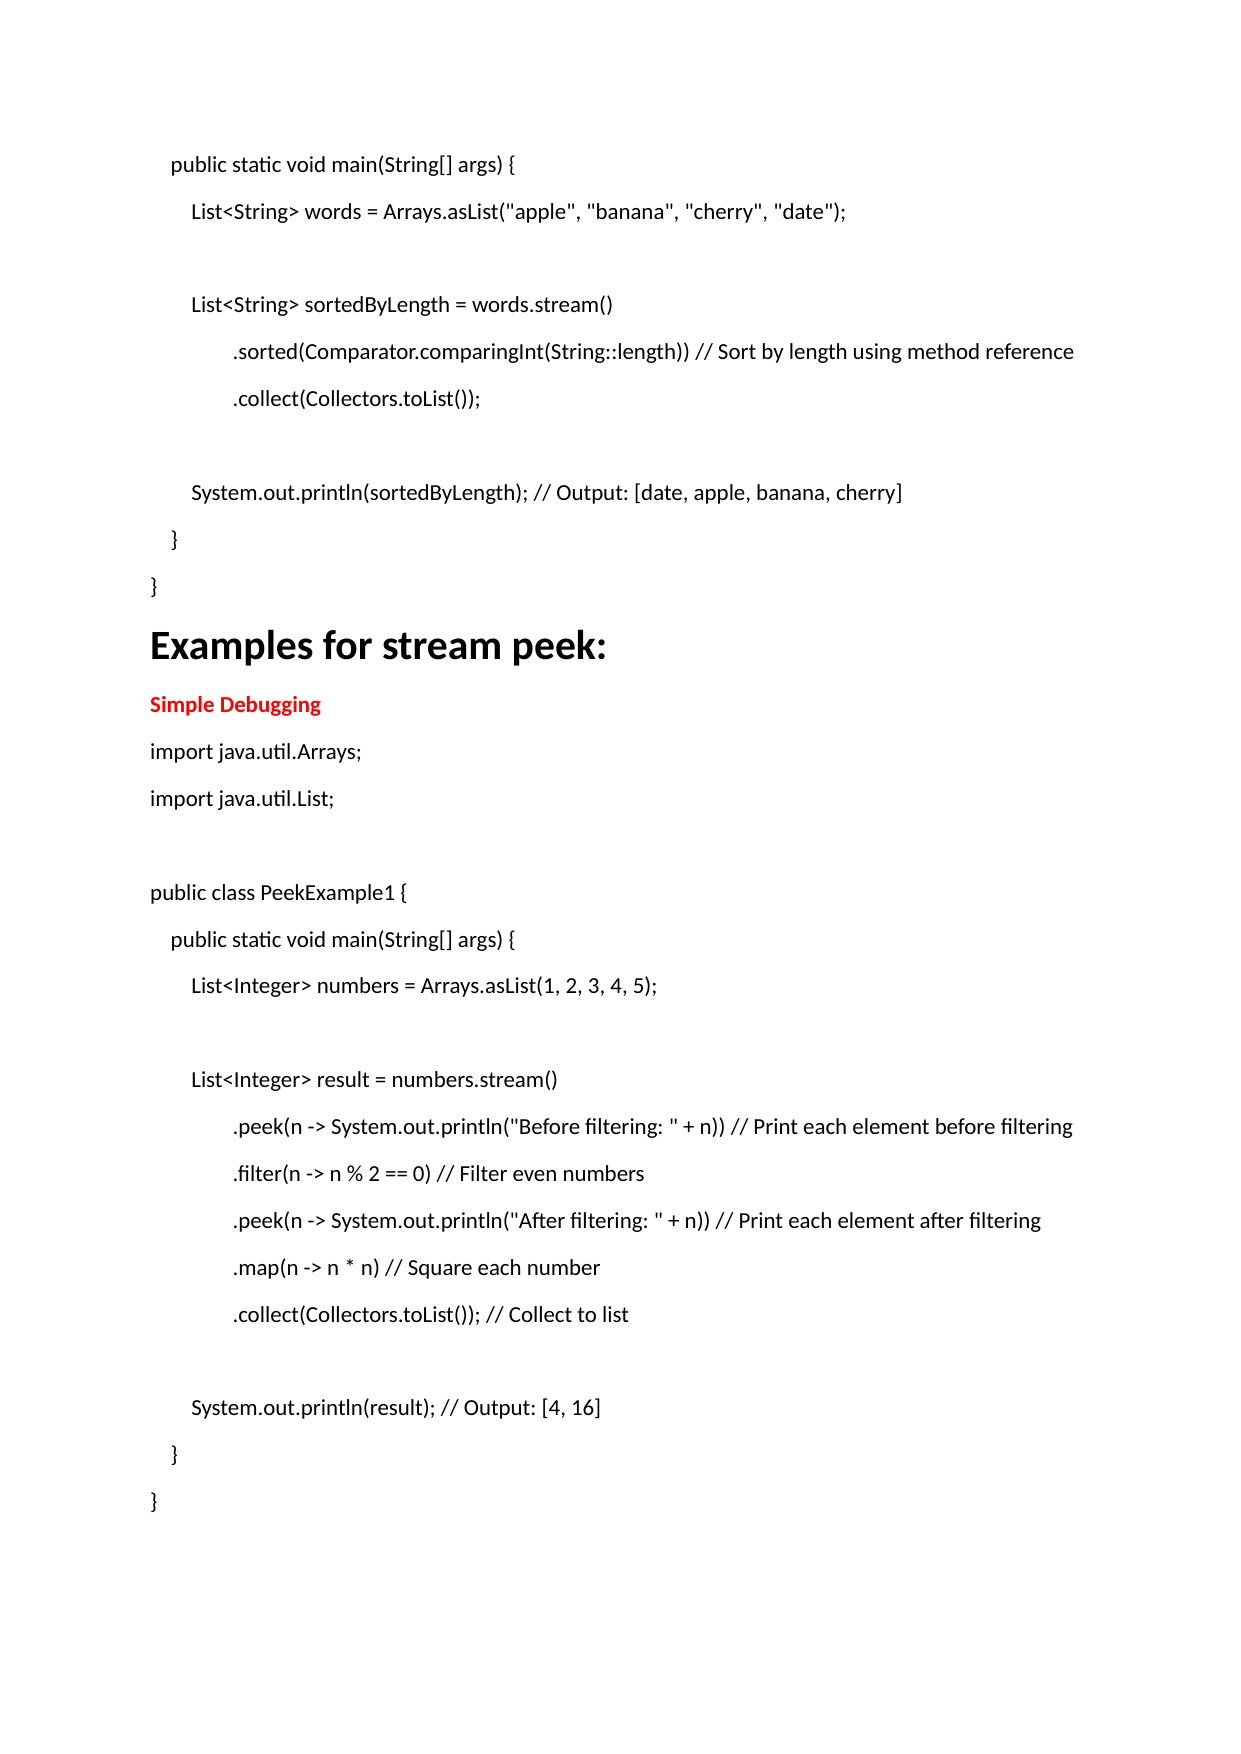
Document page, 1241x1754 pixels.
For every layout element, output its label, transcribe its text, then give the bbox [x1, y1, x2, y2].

text } [150, 572, 1090, 600]
text List<Integer> numbers = Arrays.asList(1, 2, 3, 4, 5); [150, 972, 1090, 999]
text System.out.println(sortedByLength); // Output: [date, apple, banana, cherry] [150, 478, 1090, 506]
text List<Integer> result = numbers.stream() [150, 1065, 1090, 1093]
text .peek(n -> System.out.println("Before filtering: " + n)) // Print each element before filtering [150, 1112, 1090, 1140]
text } [150, 1487, 1090, 1515]
text Simple Debugging [150, 690, 1090, 718]
text .peek(n -> System.out.println("After filtering: " + n)) // Print each element after filtering [150, 1206, 1090, 1234]
text .collect(Collectors.toList()); // Collect to list [150, 1300, 1090, 1328]
text } [150, 1440, 1090, 1468]
text import java.util.List; [150, 784, 1090, 812]
text .collect(Collectors.toList()); [150, 384, 1090, 412]
text List<String> sortedByLength = words.stream() [150, 291, 1090, 319]
text List<String> words = Arrays.asList("apple", "banana", "cherry", "date"); [150, 197, 1090, 225]
text .filter(n -> n % 2 == 0) // Filter even numbers [150, 1159, 1090, 1187]
text } [150, 525, 1090, 553]
text .map(n -> n * n) // Square each number [150, 1253, 1090, 1281]
text Examples for stream peek: [150, 619, 1090, 669]
text public static void main(String[] args) { [150, 150, 1090, 178]
text public class PeekExample1 { [150, 878, 1090, 906]
text public static void main(String[] args) { [150, 925, 1090, 953]
text import java.util.Arrays; [150, 737, 1090, 765]
text .sorted(Comparator.comparingInt(String::length)) // Sort by length using method reference [150, 337, 1090, 366]
text System.out.println(result); // Output: [4, 16] [150, 1393, 1090, 1421]
